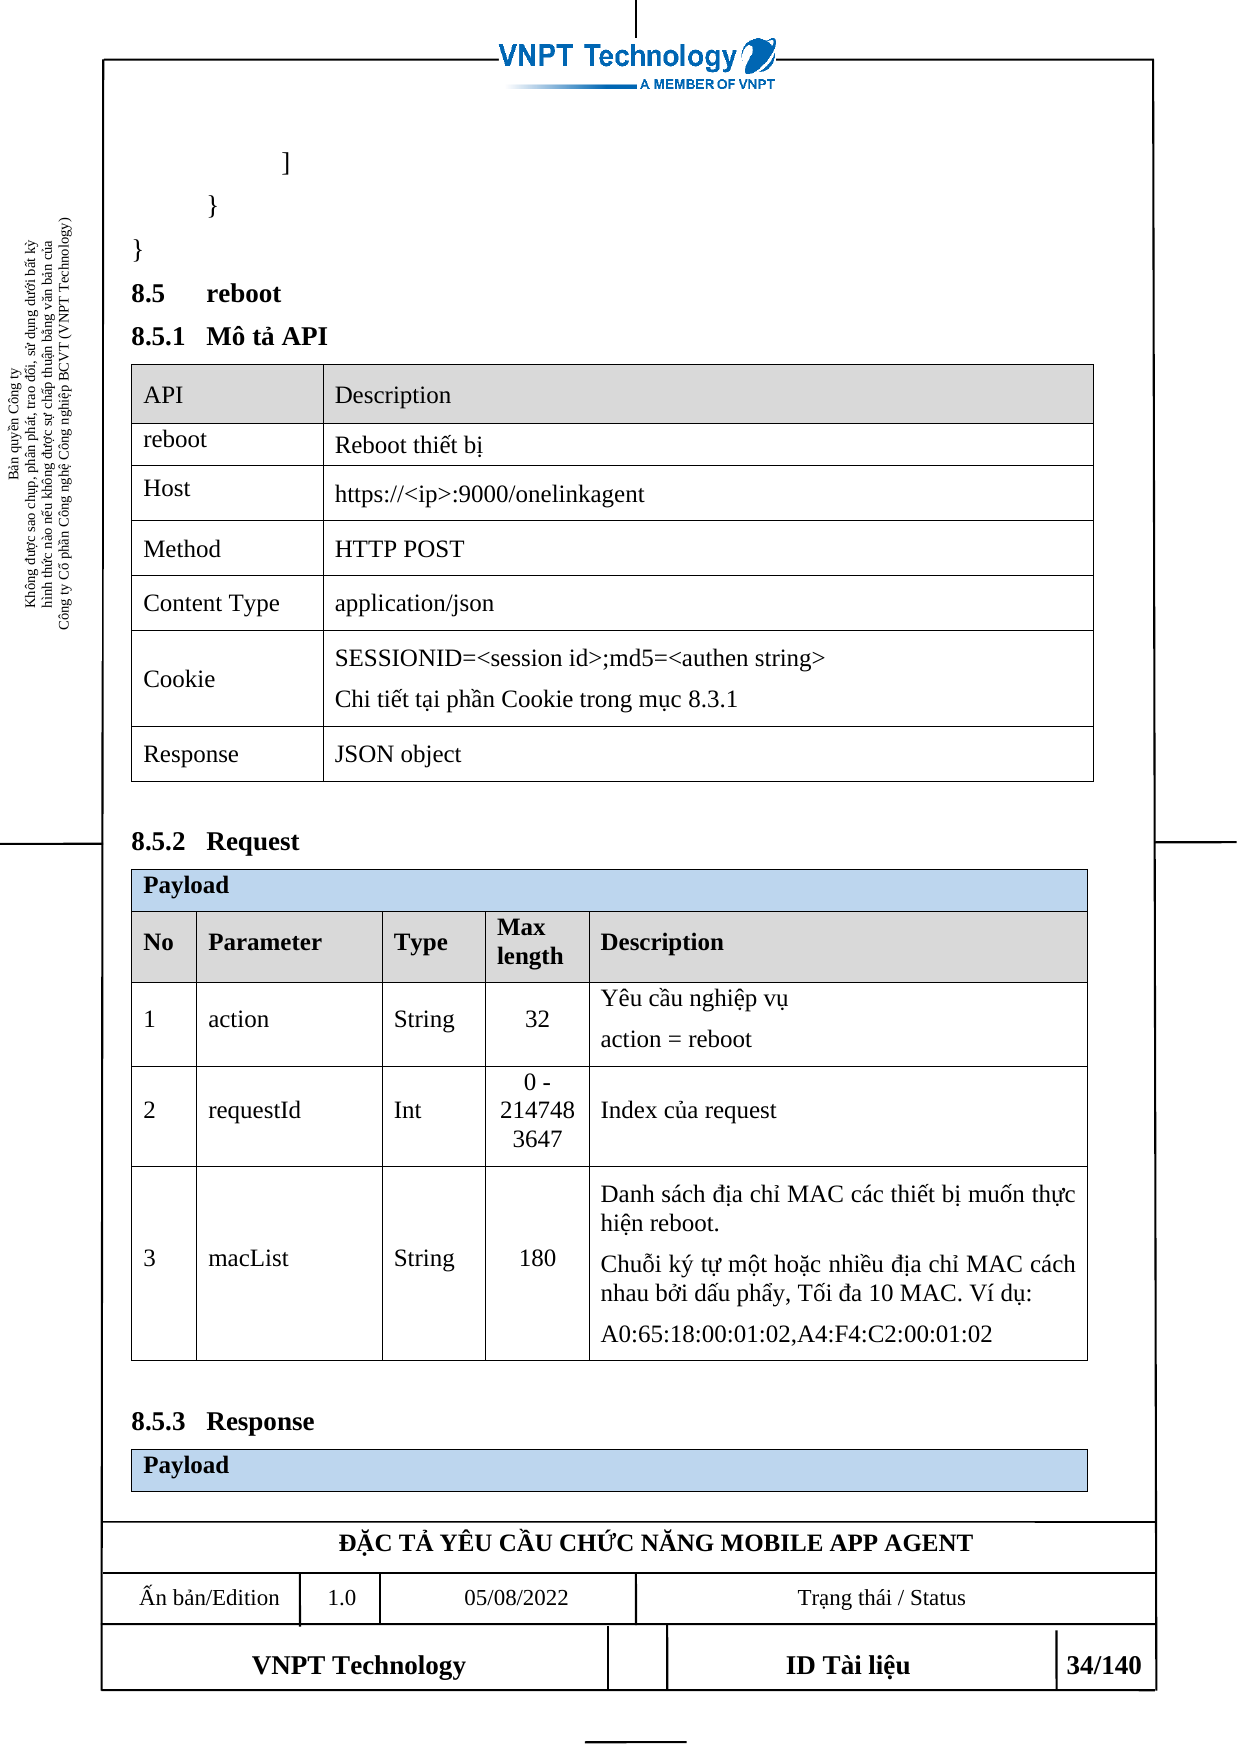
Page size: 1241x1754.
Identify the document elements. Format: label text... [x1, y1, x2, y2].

text } [131, 189, 1093, 221]
table_cell Int [383, 1067, 485, 1166]
table_cell Content Type [132, 576, 323, 630]
table_cell action [197, 983, 382, 1066]
table_cell 32 [486, 983, 589, 1066]
table_cell SESSIONID=<session id>;md5=<authen string> Chi tiết tại phần Cookie trong mục 8.3.1 [324, 631, 1093, 726]
table_cell Type [383, 912, 485, 982]
subtitle Mô tả API [131, 320, 1093, 352]
table_cell macList [197, 1167, 382, 1360]
table_cell 3 [132, 1167, 196, 1360]
table_header Payload [132, 1450, 1087, 1491]
table_cell Host [132, 466, 323, 520]
table_cell https://<ip>:9000/onelinkagent [324, 466, 1093, 520]
table_cell String [383, 1167, 485, 1360]
table_cell Reboot thiết bị [324, 424, 1093, 465]
table_cell Method [132, 521, 323, 575]
table_cell Yêu cầu nghiệp vụ action = reboot [590, 983, 1087, 1066]
table_cell Index của request [590, 1067, 1087, 1166]
table_header Description [324, 365, 1093, 423]
table_cell 0 - 2147483647 [486, 1067, 589, 1166]
table_cell Parameter [197, 912, 382, 982]
text } [131, 233, 1093, 264]
table_cell requestId [197, 1067, 382, 1166]
text ] [131, 146, 1093, 177]
table_cell Danh sách địa chỉ MAC các thiết bị muốn thực hiện reboot. Chuỗi ký tự một hoặc nhiều địa chỉ MAC cách nhau bởi dấu phẩy, Tối đa 10 MAC. Ví dụ: A0:65:18:00:01:02,A4:F4:C2:00:01:02 [590, 1167, 1087, 1360]
table_header Payload [132, 870, 1087, 911]
table_cell reboot [132, 424, 323, 465]
table_header API [132, 365, 323, 423]
table_cell Max length [486, 912, 589, 982]
table_cell Response [132, 727, 323, 781]
table_cell No [132, 912, 196, 982]
table_cell 1 [132, 983, 196, 1066]
table_cell Description [590, 912, 1087, 982]
table_cell String [383, 983, 485, 1066]
picture [498, 38, 776, 89]
table_cell Cookie [132, 631, 323, 726]
table_cell application/json [324, 576, 1093, 630]
table_cell 180 [486, 1167, 589, 1360]
subtitle Response [131, 1405, 1093, 1436]
subtitle reboot [131, 277, 1093, 308]
table_cell JSON object [324, 727, 1093, 781]
subtitle Request [131, 825, 1093, 856]
table_cell HTTP POST [324, 521, 1093, 575]
table_cell 2 [132, 1067, 196, 1166]
